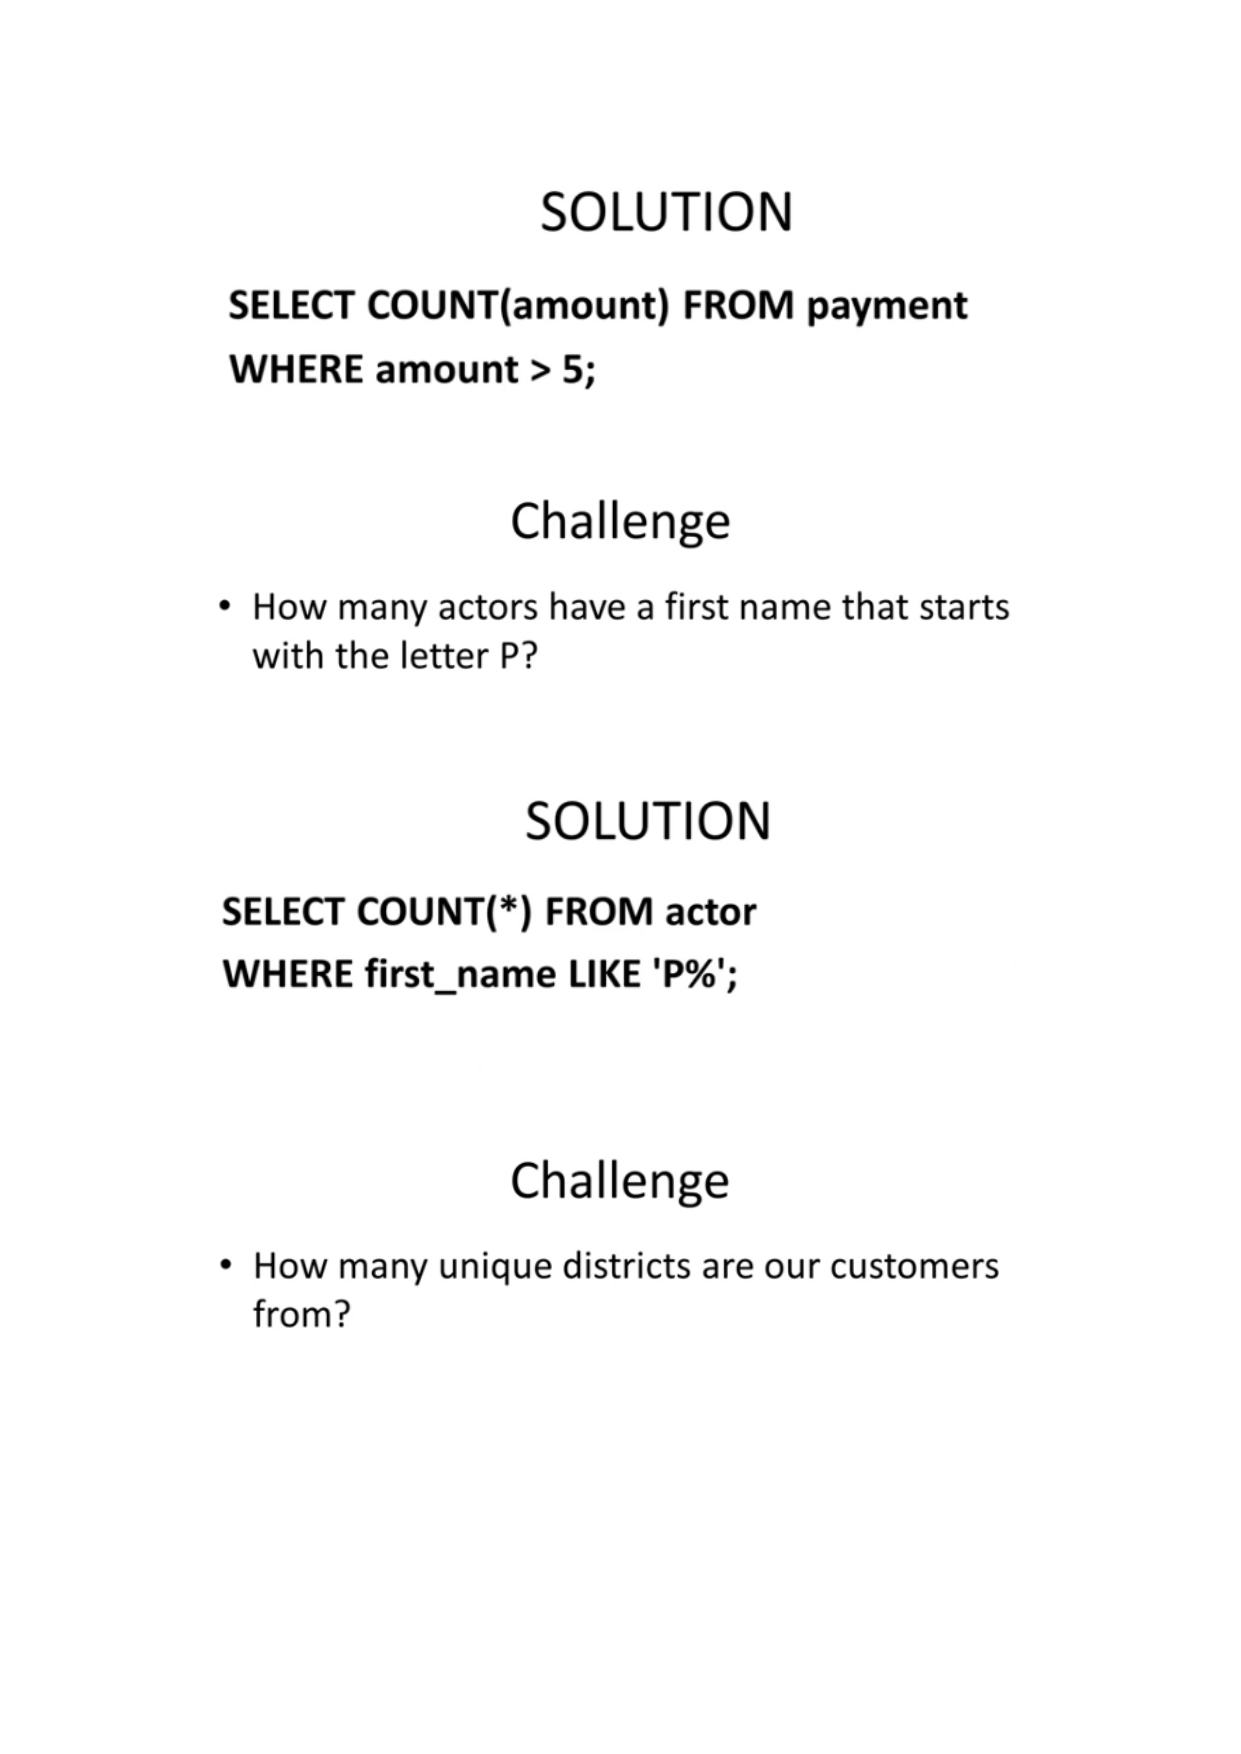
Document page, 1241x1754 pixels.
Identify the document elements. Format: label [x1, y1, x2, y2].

picture [187, 150, 1053, 1473]
